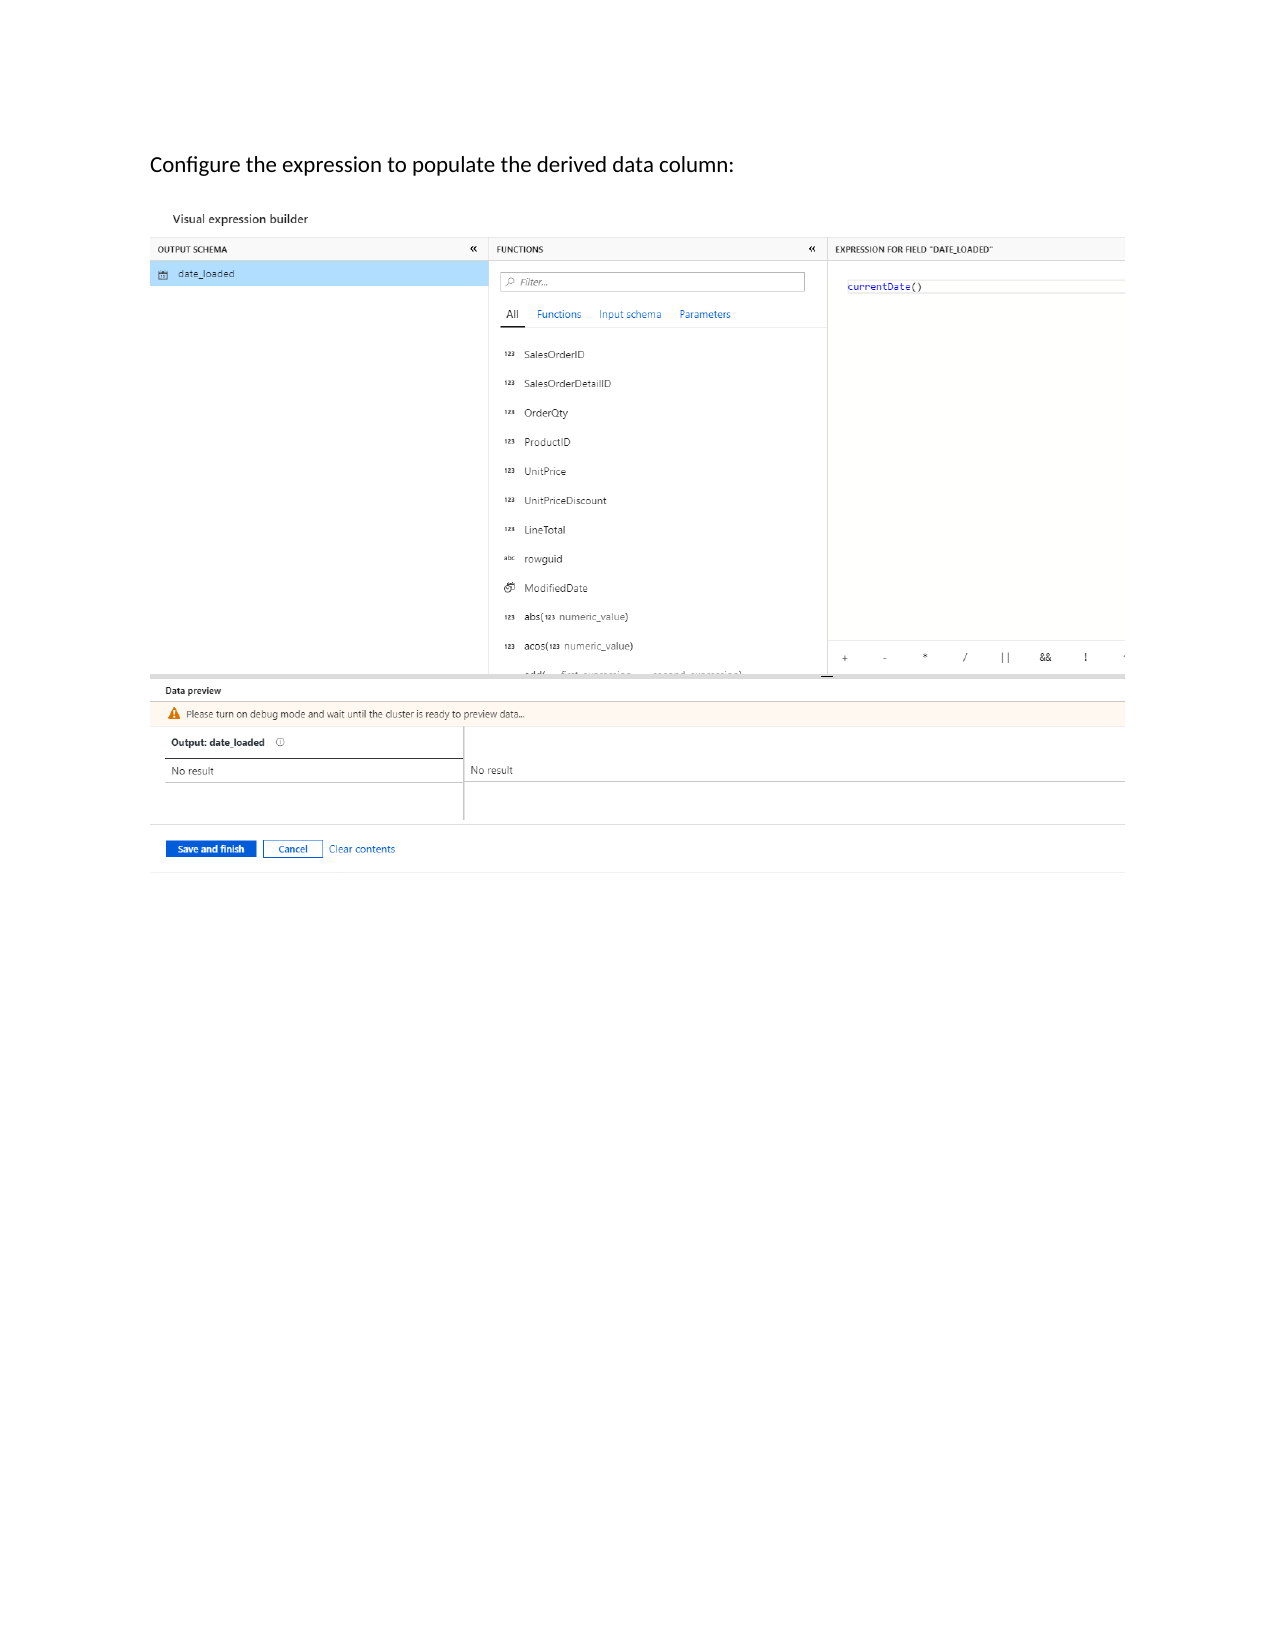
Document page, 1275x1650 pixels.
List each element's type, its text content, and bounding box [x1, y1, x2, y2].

picture [150, 203, 1125, 873]
text Configure the expression to populate the derived data column: [150, 150, 1125, 178]
